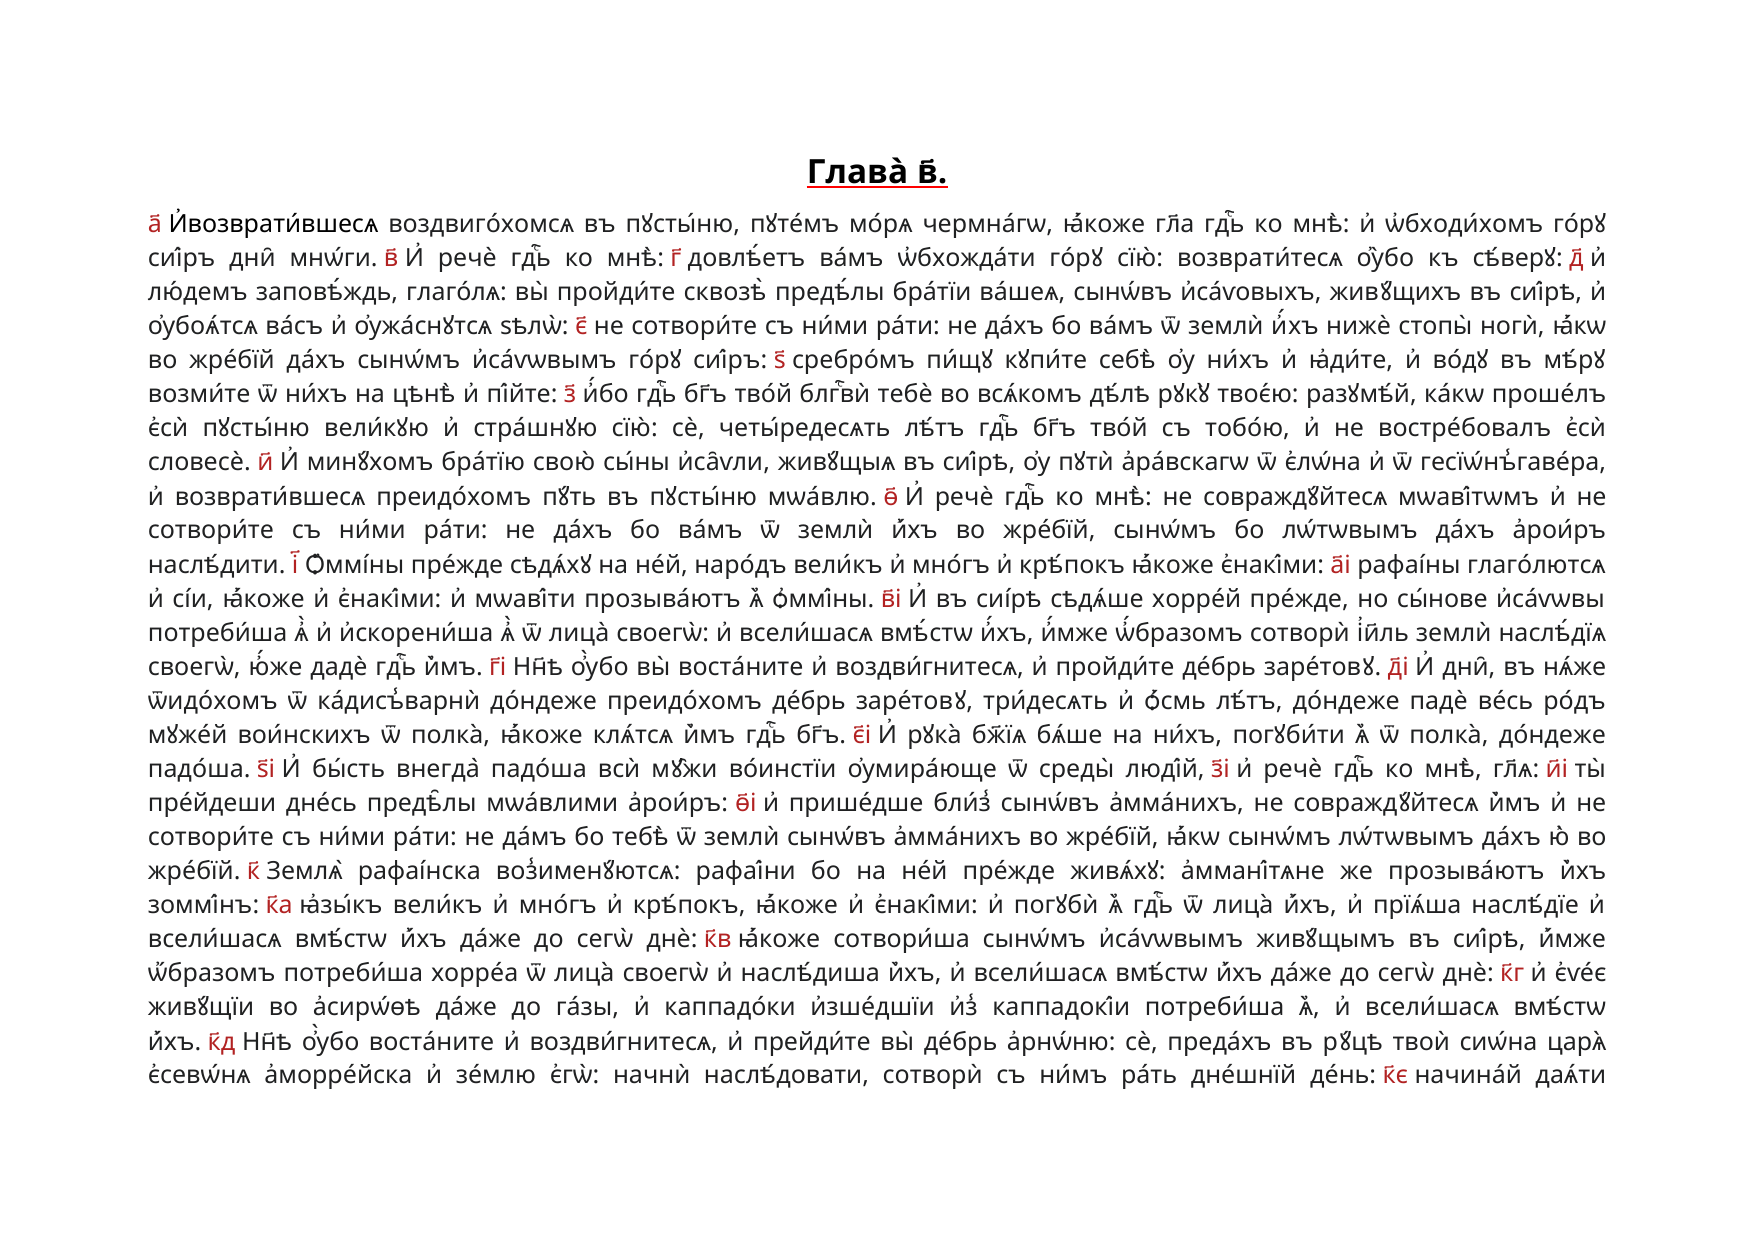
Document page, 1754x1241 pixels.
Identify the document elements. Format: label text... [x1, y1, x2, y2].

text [148, 206, 1606, 1091]
text Глава̀ в҃. [148, 148, 1606, 193]
